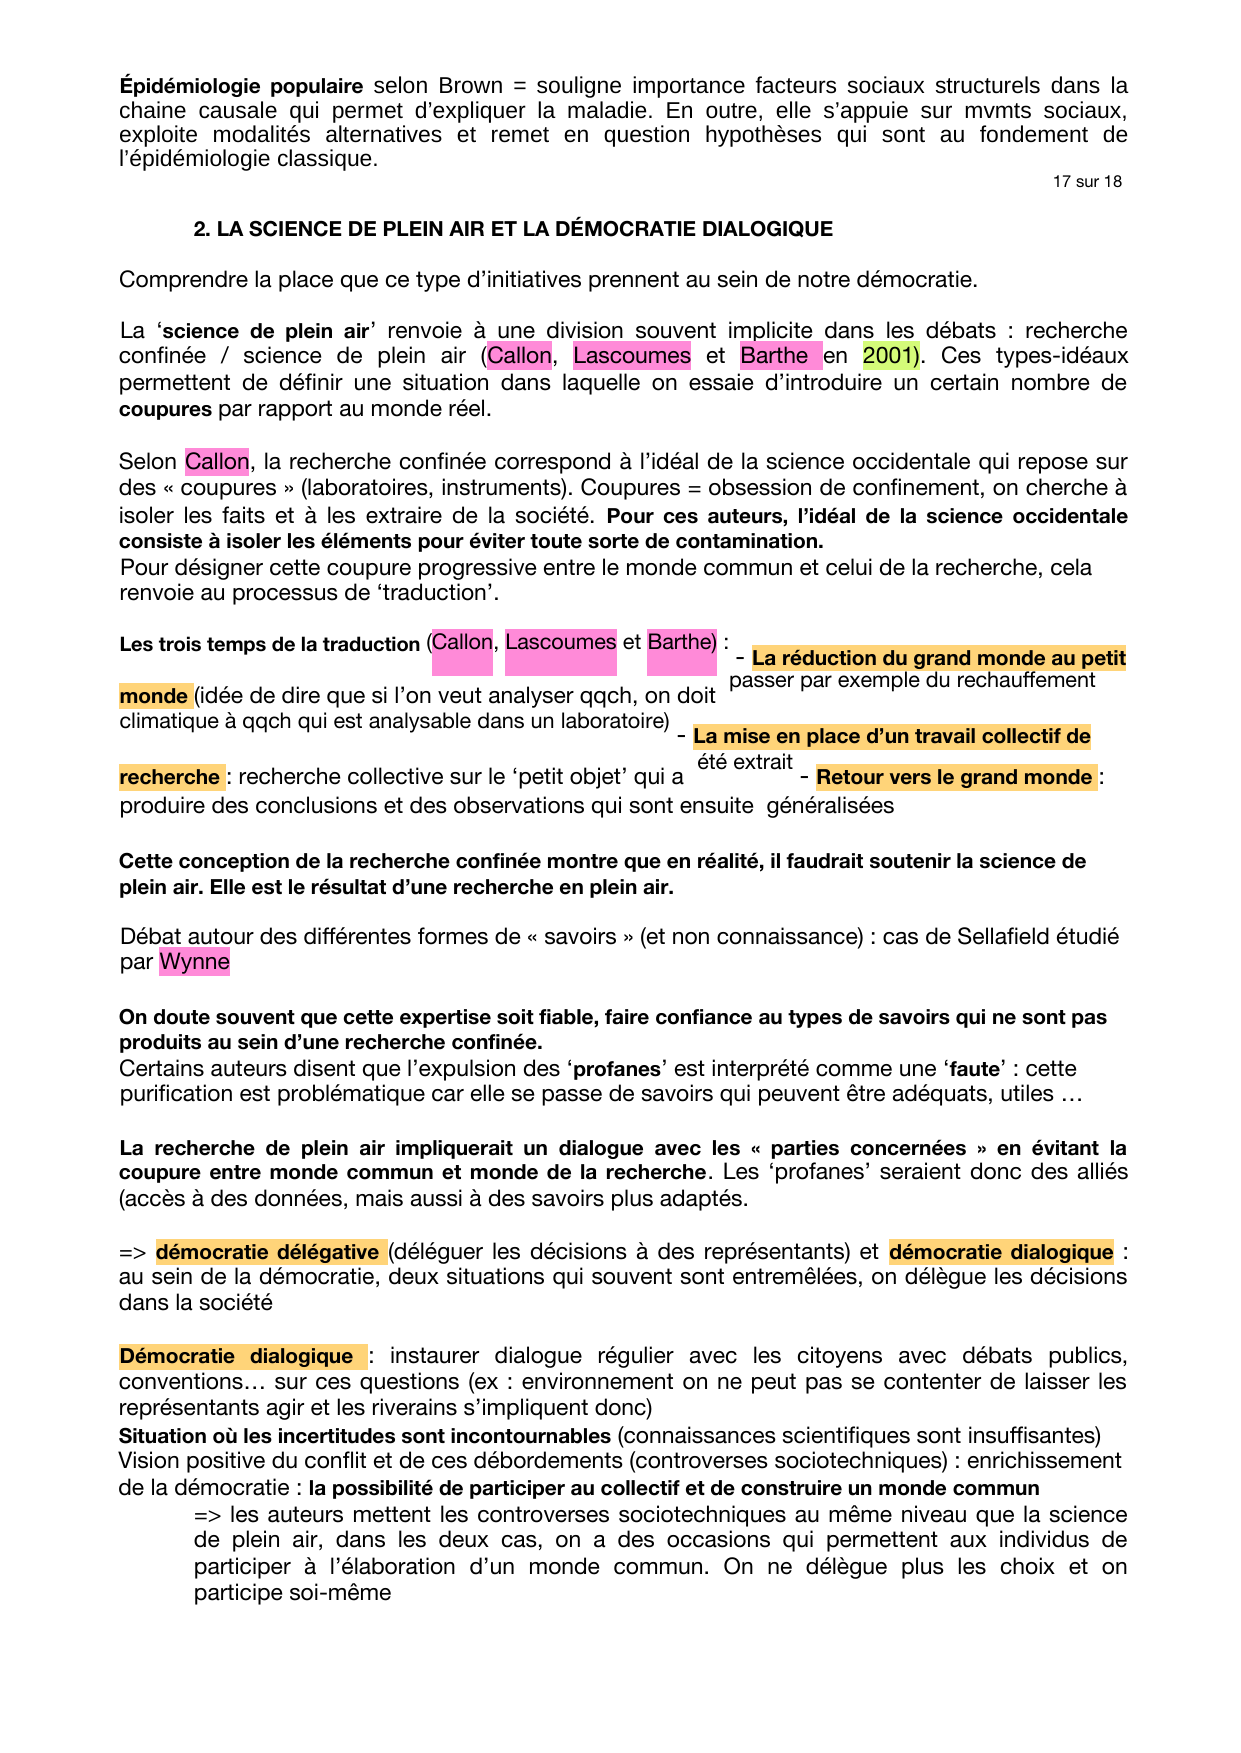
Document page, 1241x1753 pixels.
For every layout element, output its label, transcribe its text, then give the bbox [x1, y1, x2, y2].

text Les trois temps de la traduction (Callon, Lascoumes et Barthe) : - La réduction du grand monde au petit monde (idée de dire que si l’on veut analyser qqch, on doit passer par exemple du rechauffement climatique à qqch qui est analysable dans un laboratoire) - La mise en place d’un travail collectif de recherche : recherche collective sur le ‘petit objet’ qui a été extrait - Retour vers le grand monde : produire des conclusions et des observations qui sont ensuite généralisées [119, 633, 1129, 820]
text Selon Callon, la recherche confinée correspond à l’idéal de la science occidentale qui repose sur des « coupures » (laboratoires, instruments). Coupures = obsession de confinement, on cherche à isoler les faits et à les extraire de la société. Pour ces auteurs, l’idéal de la science occidentale consiste à isoler les éléments pour éviter toute sorte de contamination. [119, 448, 1129, 554]
text Épidémiologie populaire selon Brown = souligne importance facteurs sociaux structurels dans la chaine causale qui permet d’expliquer la maladie. En outre, elle s’appuie sur mvmts sociaux, exploite modalités alternatives et remet en question hypothèses qui sont au fondement de l’épidémiologie classique. [119, 74, 1129, 171]
text Certains auteurs disent que l’expulsion des ‘profanes’ est interprété comme une ‘faute’ : cette purification est problématique car elle se passe de savoirs qui peuvent être adéquats, utiles … [119, 1056, 1129, 1108]
text Comprendre la place que ce type d’initiatives prennent au sein de notre démocratie. [119, 265, 1128, 294]
text Cette conception de la recherche confinée montre que en réalité, il faudrait soutenir la science de plein air. Elle est le résultat d’une recherche en plein air. [119, 848, 1128, 900]
text 17 sur 18 [43, 171, 1122, 192]
text => les auteurs mettent les controverses sociotechniques au même niveau que la science de plein air, dans les deux cas, on a des occasions qui permettent aux individus de participer à l’élaboration d’un monde commun. On ne délègue plus les choix et on participe soi-même [194, 1502, 1129, 1607]
text Pour désigner cette coupure progressive entre le monde commun et celui de la recherche, cela renvoie au processus de ‘traduction’. [119, 554, 1129, 607]
text Situation où les incertitudes sont incontournables (connaissances scientifiques sont insuffisantes) Vision positive du conflit et de ces débordements (controverses sociotechniques) : enrichissement de la démocratie : la possibilité de participer au collectif et de construire un monde commun [118, 1423, 1129, 1502]
text La ‘science de plein air’ renvoie à une division souvent implicite dans les débats : recherche confinée / science de plein air (Callon, Lascoumes et Barthe en 2001). Ces types-idéaux permettent de définir une situation dans laquelle on essaie d’introduire un certain nombre de coupures par rapport au monde réel. [119, 318, 1129, 423]
text Débat autour des différentes formes de « savoirs » (et non connaissance) : cas de Sellafield étudié par Wynne [119, 923, 1129, 976]
text On doute souvent que cette expertise soit fiable, faire confiance au types de savoirs qui ne sont pas produits au sein d’une recherche confinée. [119, 1004, 1128, 1056]
text La recherche de plein air impliquerait un dialogue avec les « parties concernées » en évitant la coupure entre monde commun et monde de la recherche. Les ‘profanes’ seraient donc des alliés (accès à des données, mais aussi à des savoirs plus adaptés. [119, 1136, 1129, 1213]
text => démocratie délégative (déléguer les décisions à des représentants) et démocratie dialogique : au sein de la démocratie, deux situations qui souvent sont entremêlées, on délègue les décisions dans la société [119, 1238, 1129, 1317]
text Démocratie dialogique : instaurer dialogue régulier avec les citoyens avec débats publics, conventions… sur ces questions (ex : environnement on ne peut pas se contenter de laisser les représentants agir et les riverains s’impliquent donc) [119, 1343, 1129, 1422]
text 2. LA SCIENCE DE PLEIN AIR ET LA DÉMOCRATIE DIALOGIQUE [193, 216, 1128, 242]
